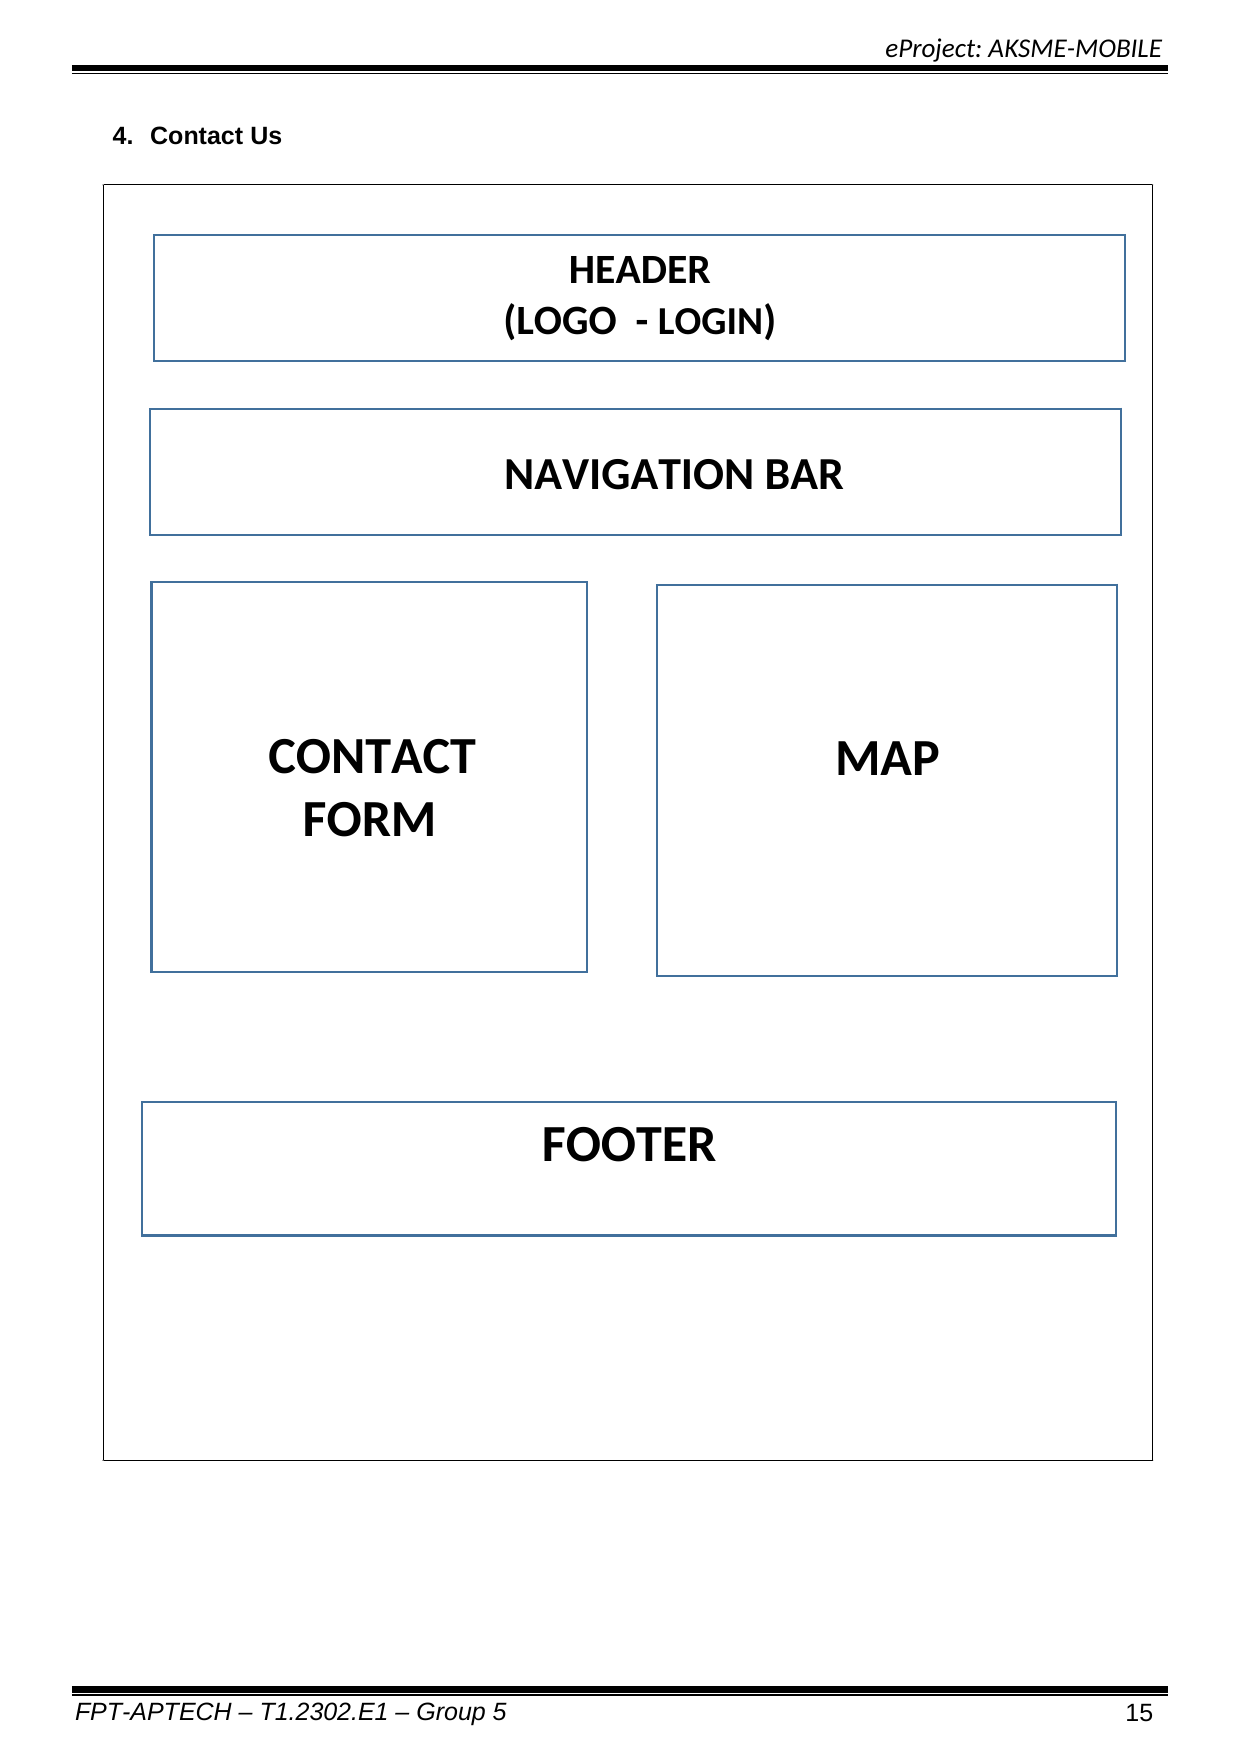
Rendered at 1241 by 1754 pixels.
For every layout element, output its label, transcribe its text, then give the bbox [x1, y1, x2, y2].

list Contact Us [112, 121, 1203, 149]
